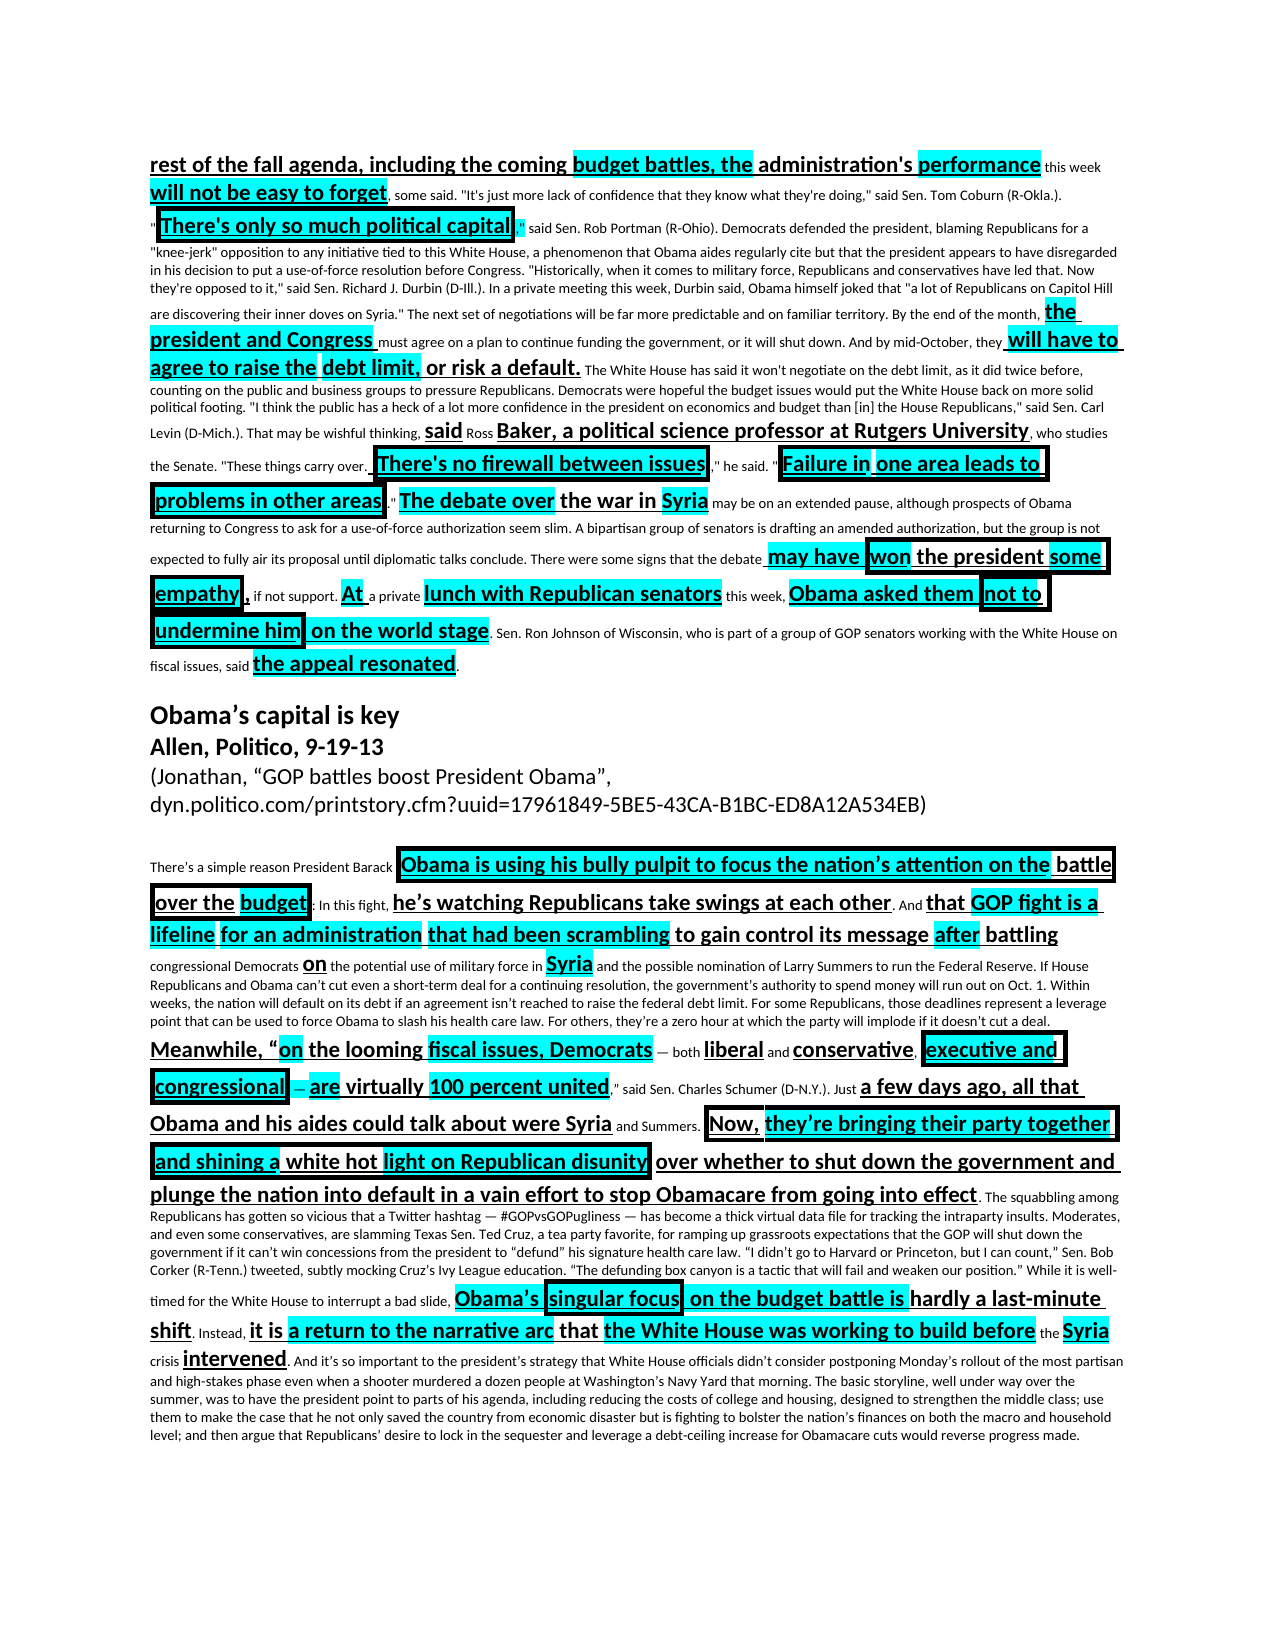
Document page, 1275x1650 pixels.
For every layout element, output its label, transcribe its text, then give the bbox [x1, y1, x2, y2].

text (Jonathan, “GOP battles boost President Obama”, [150, 762, 1125, 790]
text Allen, Politico, 9-19-13 [150, 731, 1125, 762]
text dyn.politico.com/printstory.cfm?uuid=17961849-5BE5-43CA-B1BC-ED8A12A534EB) [150, 790, 1125, 818]
subtitle Obama’s capital is key [150, 698, 1125, 731]
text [150, 150, 1125, 677]
